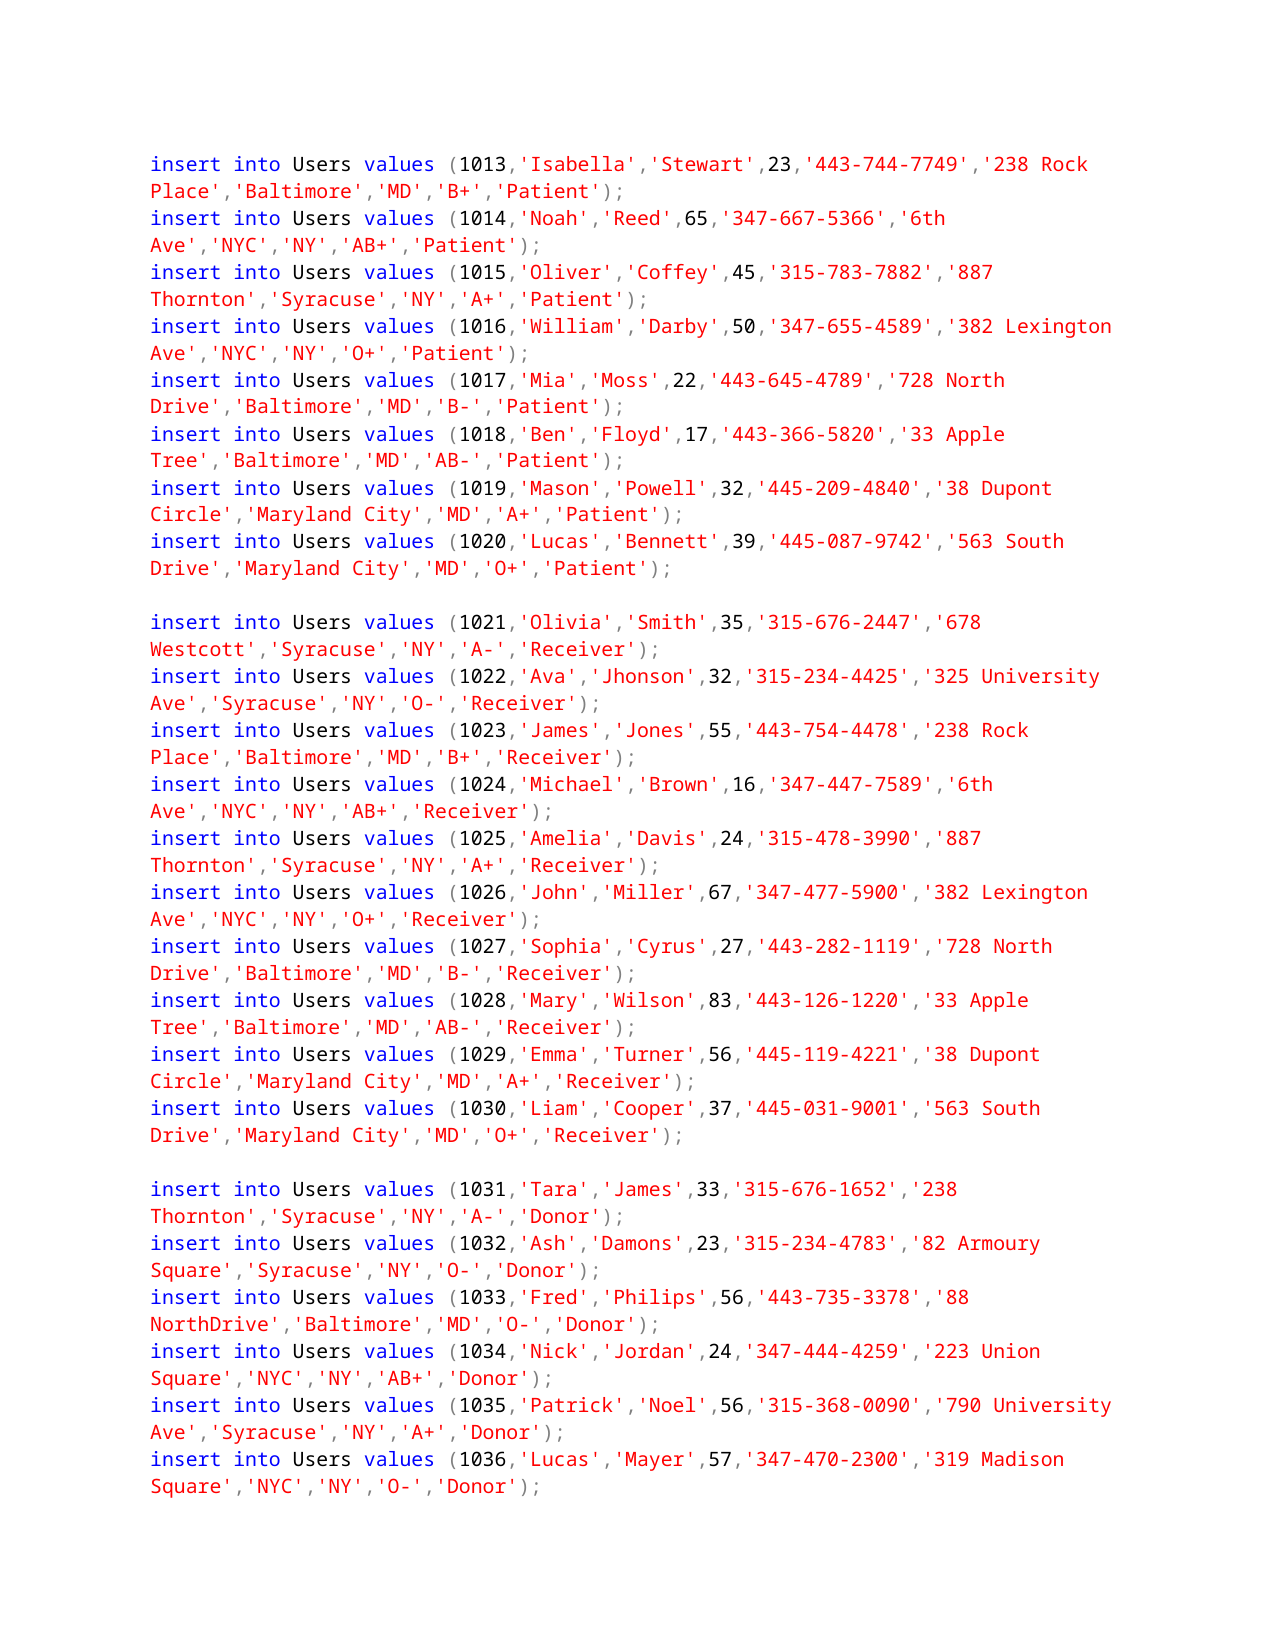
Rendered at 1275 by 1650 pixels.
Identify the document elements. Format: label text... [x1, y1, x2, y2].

text insert into Users values (1031,'Tara','James',33,'315-676-1652','238 Thornton','Syracuse','NY','A-','Donor'); [150, 1175, 1125, 1229]
text insert into Users values (1036,'Lucas','Mayer',57,'347-470-2300','319 Madison Square','NYC','NY','O-','Donor'); [150, 1445, 1125, 1499]
text insert into Users values (1026,'John','Miller',67,'347-477-5900','382 Lexington Ave','NYC','NY','O+','Receiver'); [150, 878, 1125, 932]
text insert into Users values (1029,'Emma','Turner',56,'445-119-4221','38 Dupont Circle','Maryland City','MD','A+','Receiver'); [150, 1040, 1125, 1094]
text insert into Users values (1015,'Oliver','Coffey',45,'315-783-7882','887 Thornton','Syracuse','NY','A+','Patient'); [150, 258, 1125, 312]
text insert into Users values (1020,'Lucas','Bennett',39,'445-087-9742','563 South Drive','Maryland City','MD','O+','Patient'); [150, 528, 1125, 582]
text insert into Users values (1034,'Nick','Jordan',24,'347-444-4259','223 Union Square','NYC','NY','AB+','Donor'); [150, 1337, 1125, 1391]
text insert into Users values (1022,'Ava','Jhonson',32,'315-234-4425','325 University Ave','Syracuse','NY','O-','Receiver'); [150, 663, 1125, 717]
text insert into Users values (1014,'Noah','Reed',65,'347-667-5366','6th Ave','NYC','NY','AB+','Patient'); [150, 204, 1125, 258]
text insert into Users values (1017,'Mia','Moss',22,'443-645-4789','728 North Drive','Baltimore','MD','B-','Patient'); [150, 366, 1125, 420]
text insert into Users values (1035,'Patrick','Noel',56,'315-368-0090','790 University Ave','Syracuse','NY','A+','Donor'); [150, 1391, 1125, 1445]
text insert into Users values (1013,'Isabella','Stewart',23,'443-744-7749','238 Rock Place','Baltimore','MD','B+','Patient'); [150, 150, 1125, 204]
text insert into Users values (1027,'Sophia','Cyrus',27,'443-282-1119','728 North Drive','Baltimore','MD','B-','Receiver'); [150, 932, 1125, 986]
text insert into Users values (1033,'Fred','Philips',56,'443-735-3378','88 NorthDrive','Baltimore','MD','O-','Donor'); [150, 1283, 1125, 1337]
text insert into Users values (1016,'William','Darby',50,'347-655-4589','382 Lexington Ave','NYC','NY','O+','Patient'); [150, 312, 1125, 366]
text insert into Users values (1030,'Liam','Cooper',37,'445-031-9001','563 South Drive','Maryland City','MD','O+','Receiver'); [150, 1094, 1125, 1148]
text insert into Users values (1024,'Michael','Brown',16,'347-447-7589','6th Ave','NYC','NY','AB+','Receiver'); [150, 771, 1125, 824]
text insert into Users values (1023,'James','Jones',55,'443-754-4478','238 Rock Place','Baltimore','MD','B+','Receiver'); [150, 717, 1125, 771]
text insert into Users values (1018,'Ben','Floyd',17,'443-366-5820','33 Apple Tree','Baltimore','MD','AB-','Patient'); [150, 420, 1125, 474]
text insert into Users values (1019,'Mason','Powell',32,'445-209-4840','38 Dupont Circle','Maryland City','MD','A+','Patient'); [150, 474, 1125, 528]
text insert into Users values (1028,'Mary','Wilson',83,'443-126-1220','33 Apple Tree','Baltimore','MD','AB-','Receiver'); [150, 986, 1125, 1040]
text insert into Users values (1032,'Ash','Damons',23,'315-234-4783','82 Armoury Square','Syracuse','NY','O-','Donor'); [150, 1229, 1125, 1283]
text insert into Users values (1025,'Amelia','Davis',24,'315-478-3990','887 Thornton','Syracuse','NY','A+','Receiver'); [150, 824, 1125, 878]
text insert into Users values (1021,'Olivia','Smith',35,'315-676-2447','678 Westcott','Syracuse','NY','A-','Receiver'); [150, 609, 1125, 663]
